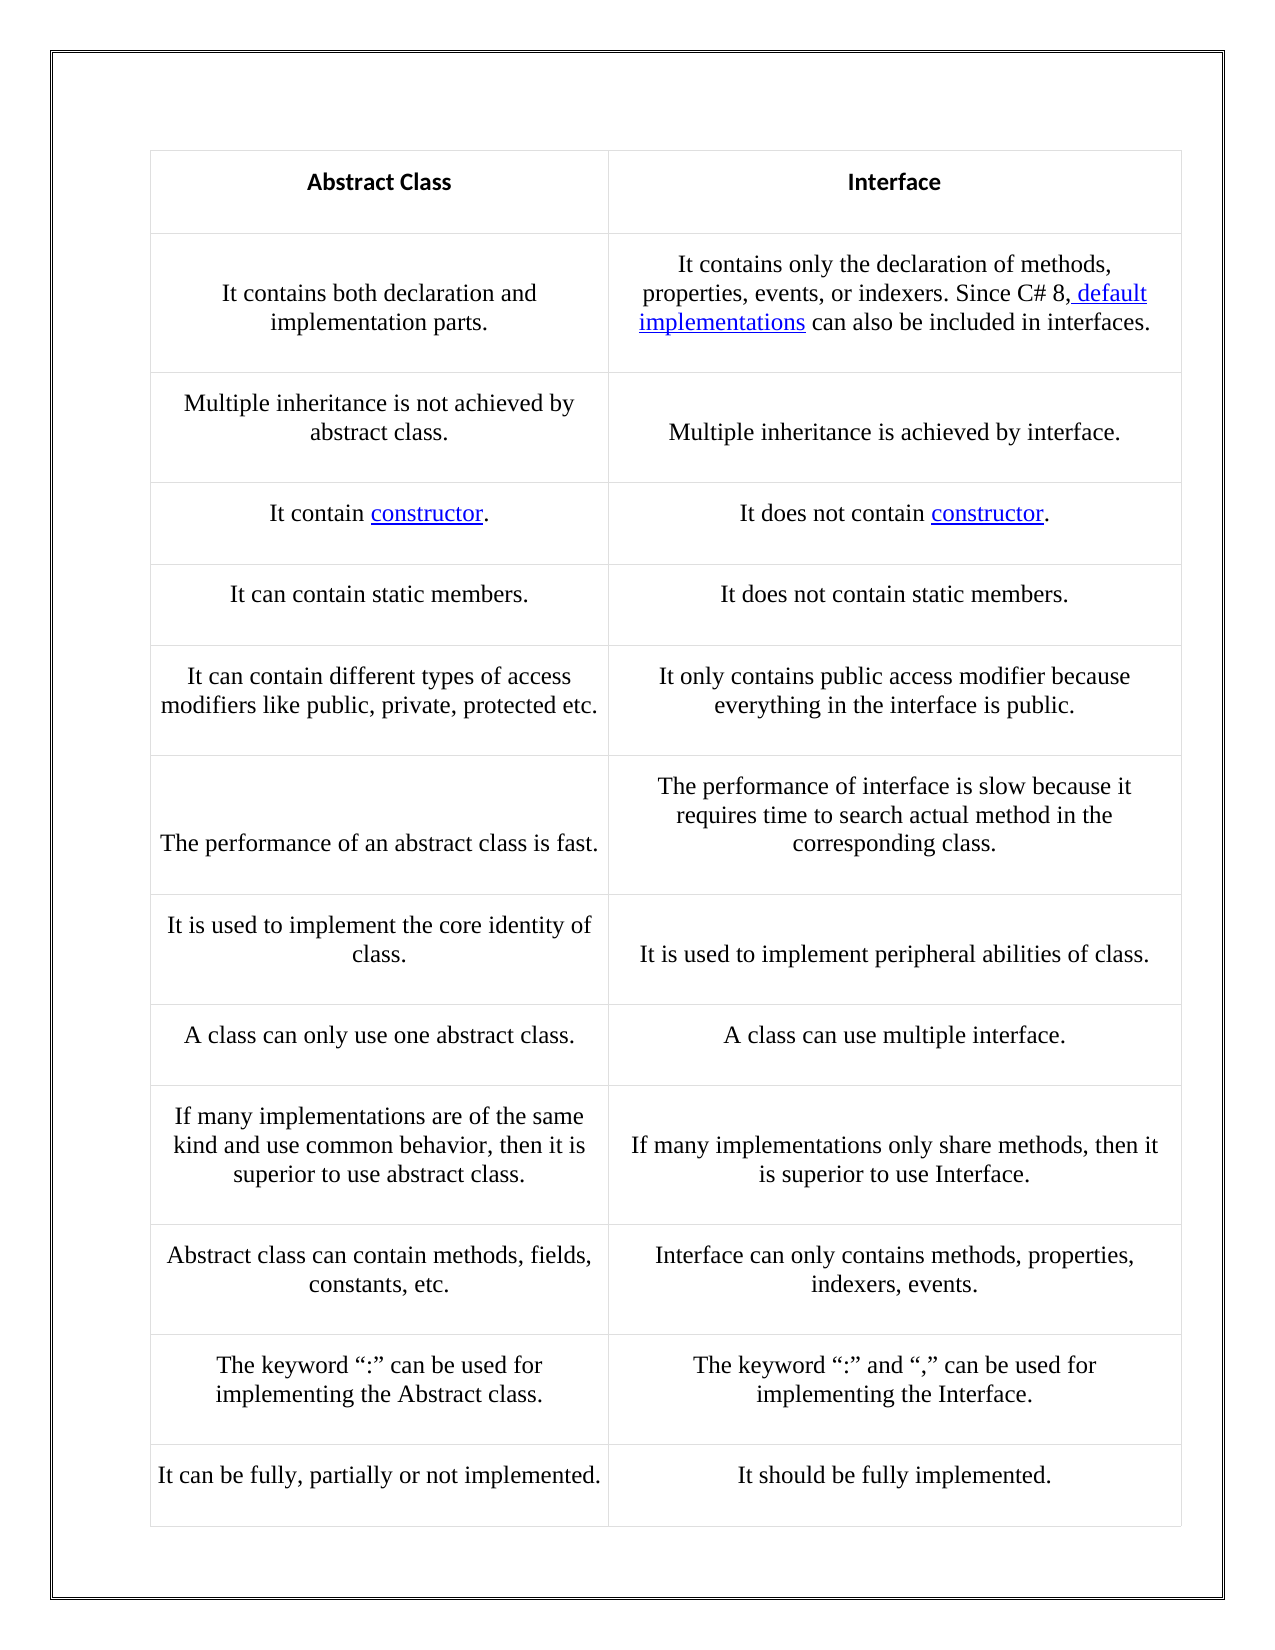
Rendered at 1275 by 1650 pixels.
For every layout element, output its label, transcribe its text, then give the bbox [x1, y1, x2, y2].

table_cell It does not contain static members. [609, 565, 1181, 645]
table_cell It can contain different types of access modifiers like public, private, protected etc. [151, 646, 608, 755]
table_cell If many implementations are of the same kind and use common behavior, then it is superior to use abstract class. [151, 1086, 608, 1224]
table_cell The performance of an abstract class is fast. [151, 756, 608, 894]
table_cell Multiple inheritance is not achieved by abstract class. [151, 373, 608, 482]
table_cell Interface can only contains methods, properties, indexers, events. [609, 1225, 1181, 1334]
table_cell A class can use multiple interface. [609, 1005, 1181, 1085]
table_cell Multiple inheritance is achieved by interface. [609, 373, 1181, 482]
table_header Abstract Class [151, 151, 608, 233]
table_cell It only contains public access modifier because everything in the interface is public. [609, 646, 1181, 755]
table_header Interface [609, 151, 1181, 233]
table_cell It should be fully implemented. [609, 1445, 1181, 1526]
table_cell The keyword “:” and “,” can be used for implementing the Interface. [609, 1335, 1181, 1444]
table_cell It can contain static members. [151, 565, 608, 645]
table_cell It contain constructor. [151, 483, 608, 563]
table_cell The keyword “:” can be used for implementing the Abstract class. [151, 1335, 608, 1444]
table_cell A class can only use one abstract class. [151, 1005, 608, 1085]
table_cell The performance of interface is slow because it requires time to search actual method in the corresponding class. [609, 756, 1181, 894]
table_cell It does not contain constructor. [609, 483, 1181, 563]
table_cell It can be fully, partially or not implemented. [151, 1445, 608, 1526]
table_cell It contains both declaration and implementation parts. [151, 234, 608, 372]
table_cell It contains only the declaration of methods, properties, events, or indexers. Since C# 8, default implementations can also be included in interfaces. [609, 234, 1181, 372]
table_cell If many implementations only share methods, then it is superior to use Interface. [609, 1086, 1181, 1224]
table_cell Abstract class can contain methods, fields, constants, etc. [151, 1225, 608, 1334]
table_cell It is used to implement the core identity of class. [151, 895, 608, 1004]
table_cell It is used to implement peripheral abilities of class. [609, 895, 1181, 1004]
